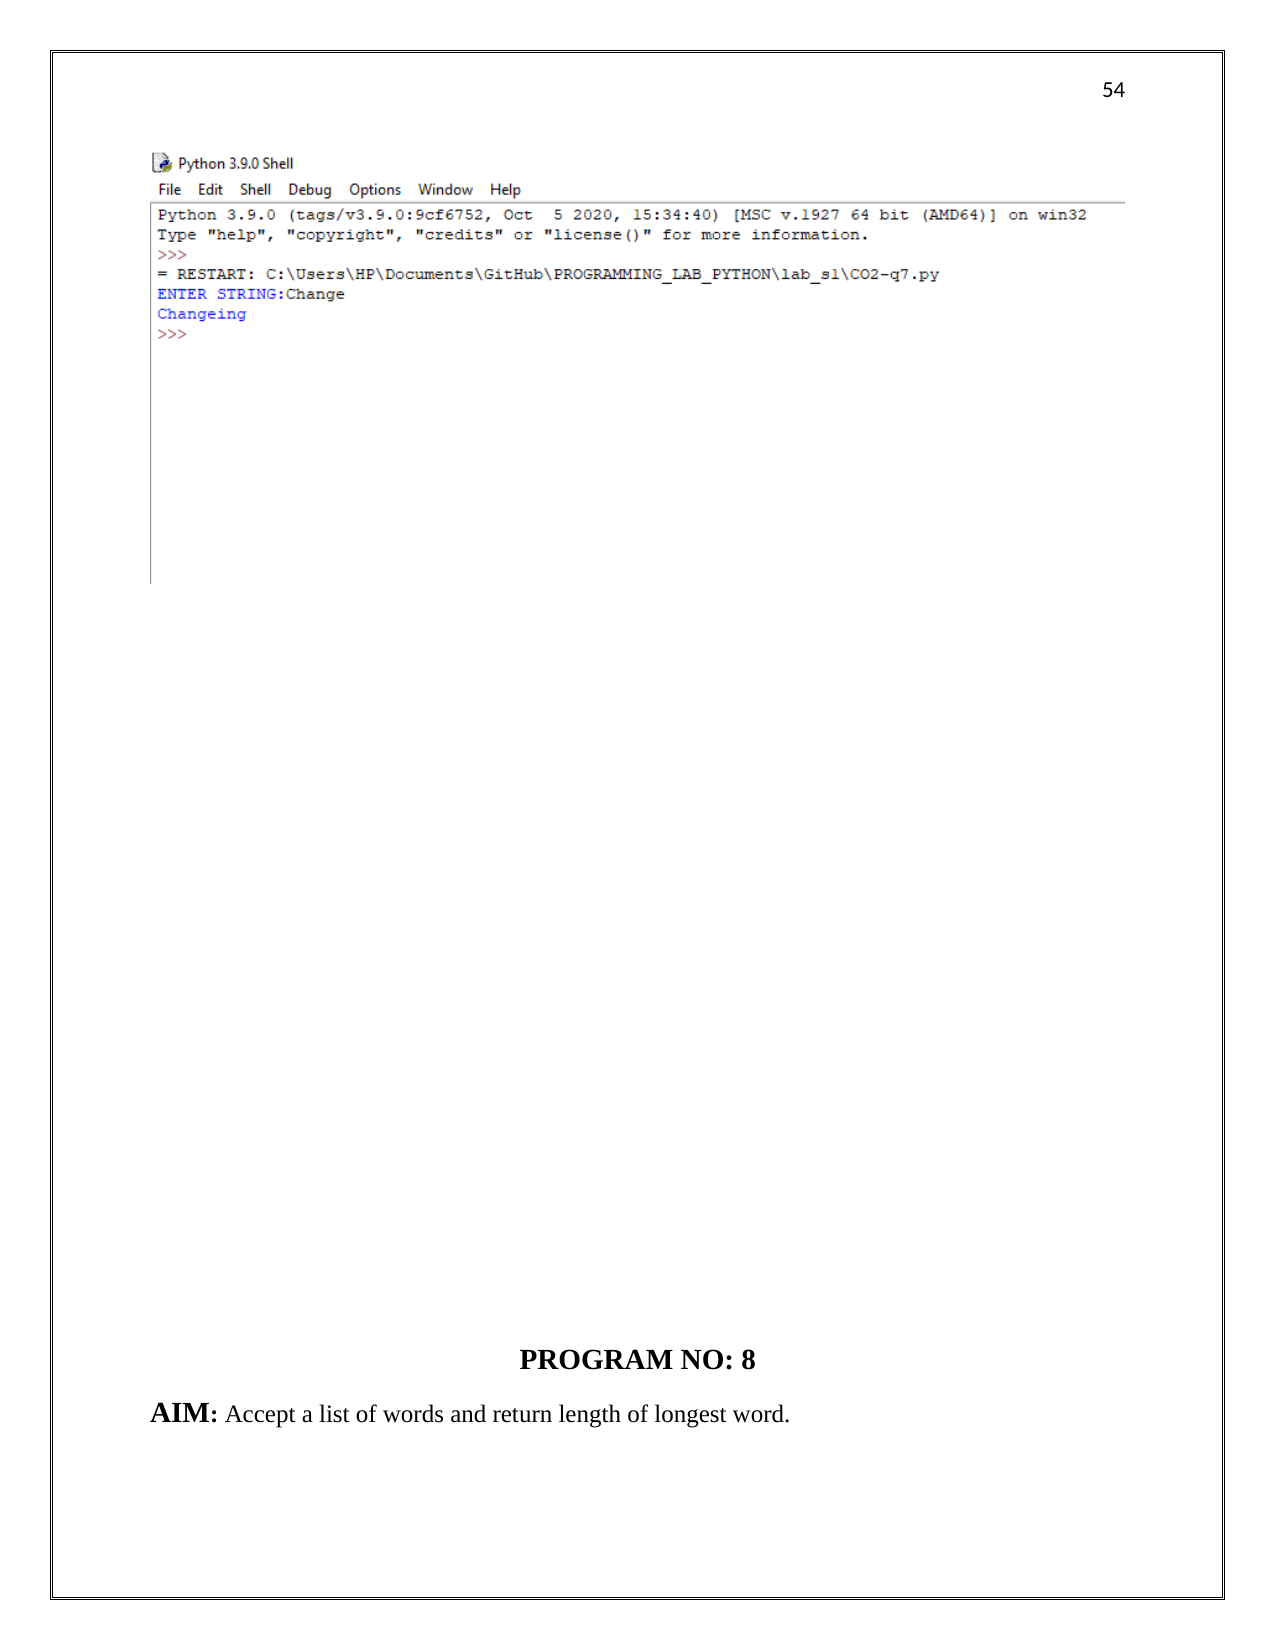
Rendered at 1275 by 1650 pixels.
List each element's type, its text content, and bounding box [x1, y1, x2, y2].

text PROGRAM NO: 8 [150, 1342, 1125, 1376]
text AIM: Accept a list of words and return length of longest word. [150, 1395, 1125, 1428]
picture [150, 150, 1125, 584]
